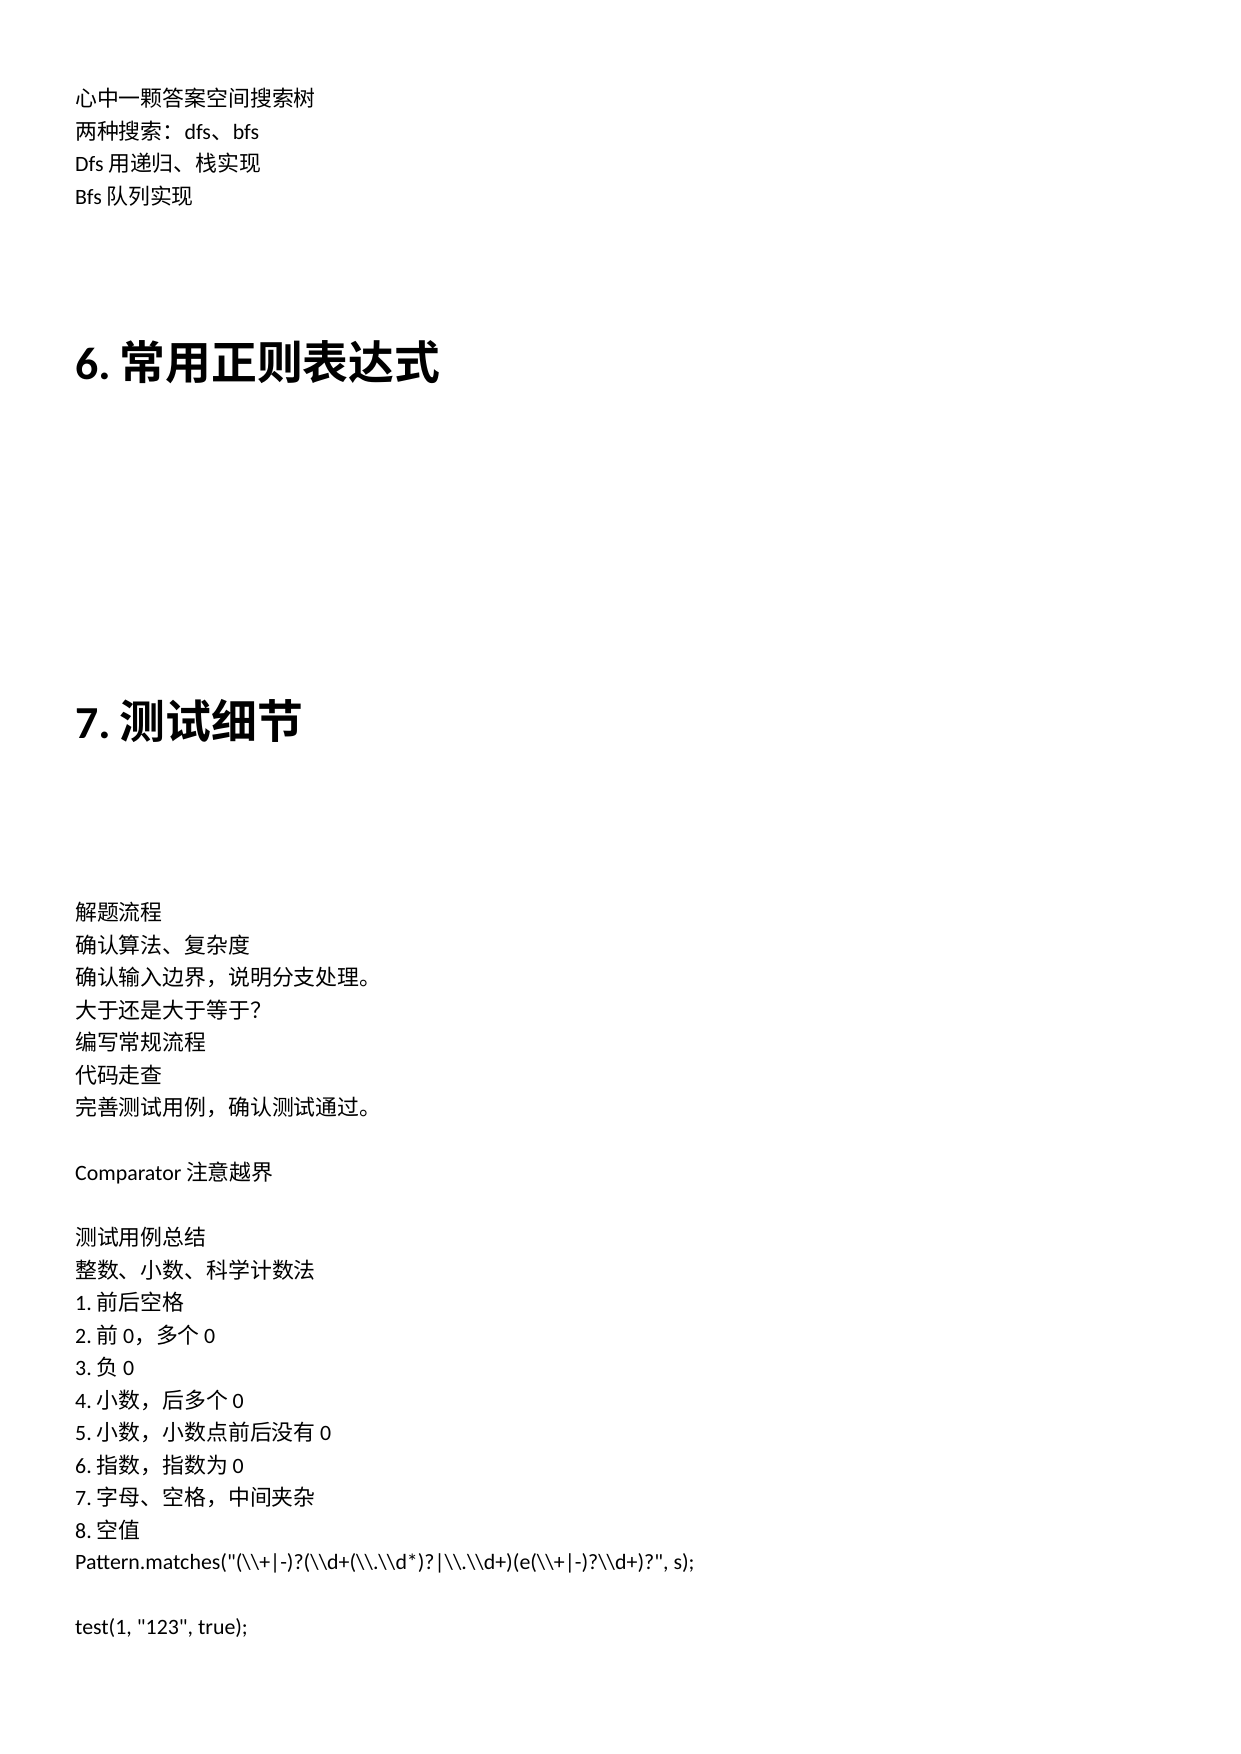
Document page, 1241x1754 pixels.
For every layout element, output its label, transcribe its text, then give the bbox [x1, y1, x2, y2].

text 心中一颗答案空间搜索树 [75, 81, 1165, 113]
text Dfs用递归、栈实现 [75, 146, 1165, 178]
text Comparator注意越界 [75, 1155, 1165, 1187]
text 解题流程 [75, 895, 1165, 927]
text Bfs队列实现 [75, 178, 1165, 211]
text 两种搜索：dfs、bfs [75, 113, 1165, 146]
text 确认算法、复杂度 [75, 927, 1165, 960]
text 编写常规流程 [75, 1025, 1165, 1057]
text 完善测试用例，确认测试通过。 [75, 1090, 1165, 1122]
text 大于还是大于等于？ [75, 992, 1165, 1025]
text 确认输入边界，说明分支处理。 [75, 960, 1165, 992]
subtitle 测试细节 [75, 669, 1165, 767]
subtitle 常用正则表达式 [75, 311, 1165, 409]
text 代码走查 [75, 1057, 1165, 1090]
